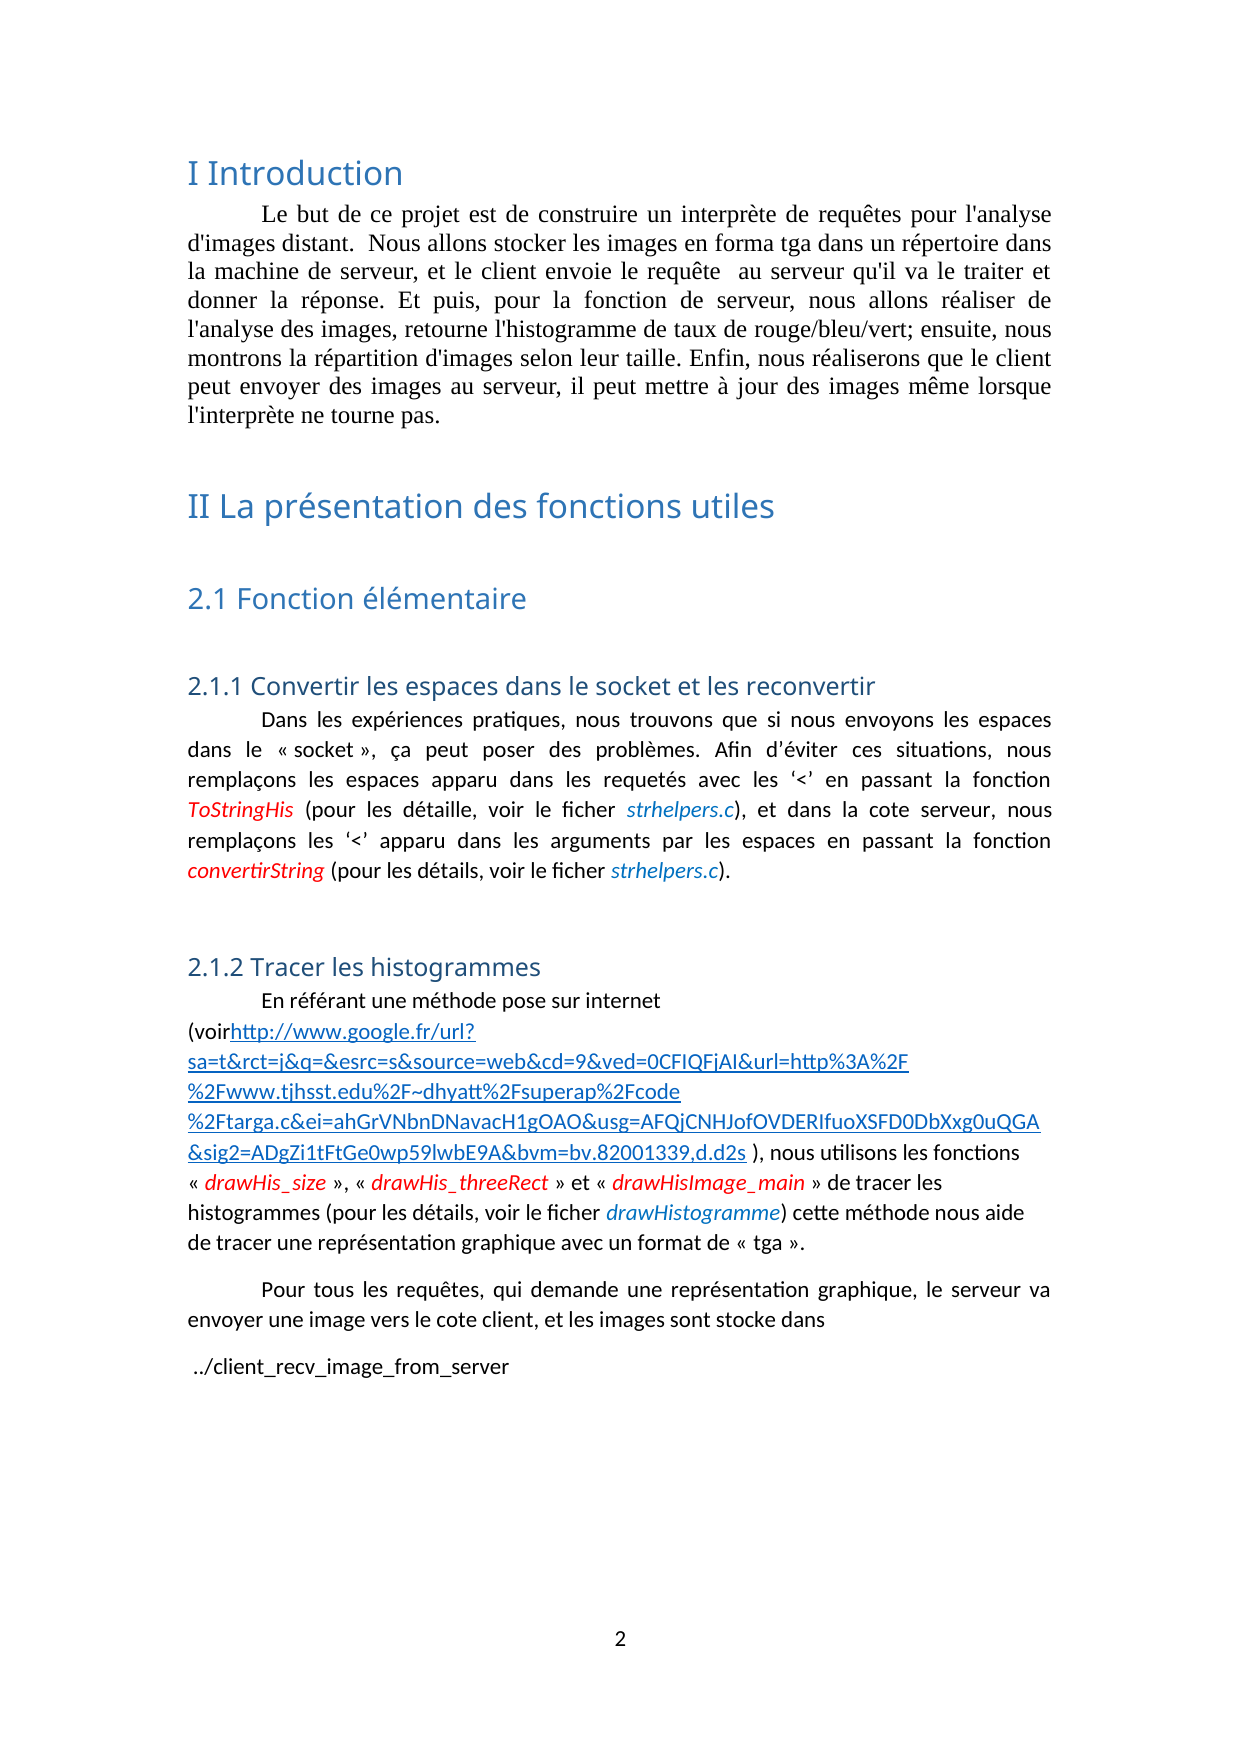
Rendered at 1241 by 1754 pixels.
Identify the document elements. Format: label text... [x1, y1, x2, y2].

text Le but de ce projet est de construire un interprète de requêtes pour l'analyse d'images distant. Nous allons stocker les images en forma tga dans un répertoire dans la machine de serveur, et le client envoie le requête au serveur qu'il va le traiter et donner la réponse. Et puis, pour la fonction de serveur, nous allons réaliser de l'analyse des images, retourne l'histogramme de taux de rouge/bleu/vert; ensuite, nous montrons la répartition d'images selon leur taille. Enfin, nous réaliserons que le client peut envoyer des images au serveur, il peut mettre à jour des images même lorsque l'interprète ne tourne pas. [187, 199, 1053, 429]
text En référant une méthode pose sur internet (voirhttp://www.google.fr/url?sa=t&rct=j&q=&esrc=s&source=web&cd=9&ved=0CFIQFjAI&url=http%3A%2F%2Fwww.tjhsst.edu%2F~dhyatt%2Fsuperap%2Fcode%2Ftarga.c&ei=ahGrVNbnDNavacH1gOAO&usg=AFQjCNHJofOVDERIfuoXSFD0DbXxg0uQGA&sig2=ADgZi1tFtGe0wp59lwbE9A&bvm=bv.82001339,d.d2s ), nous utilisons les fonctions « drawHis_size », « drawHis_threeRect » et « drawHisImage_main » de tracer les histogrammes (pour les détails, voir le ficher drawHistogramme) cette méthode nous aide de tracer une représentation graphique avec un format de « tga ». [187, 987, 1053, 1256]
subtitle I Introduction [187, 150, 1053, 195]
text Pour tous les requêtes, qui demande une représentation graphique, le serveur va envoyer une image vers le cote client, et les images sont stocke dans [187, 1275, 1053, 1333]
text Dans les expériences pratiques, nous trouvons que si nous envoyons les espaces dans le « socket », ça peut poser des problèmes. Afin d’éviter ces situations, nous remplaçons les espaces apparu dans les requetés avec les ‘<’ en passant la fonction ToStringHis (pour les détaille, voir le ficher strhelpers.c), et dans la cote serveur, nous remplaçons les ‘<’ apparu dans les arguments par les espaces en passant la fonction convertirString (pour les détails, voir le ficher strhelpers.c). [187, 705, 1053, 884]
subtitle 2.1.2 Tracer les histogrammes [187, 950, 1053, 984]
subtitle 2.1 Fonction élémentaire [187, 578, 1053, 618]
subtitle II La présentation des fonctions utiles [187, 483, 1053, 528]
text ../client_recv_image_from_server [187, 1352, 1053, 1380]
subtitle 2.1.1 Convertir les espaces dans le socket et les reconvertir [187, 668, 1053, 702]
